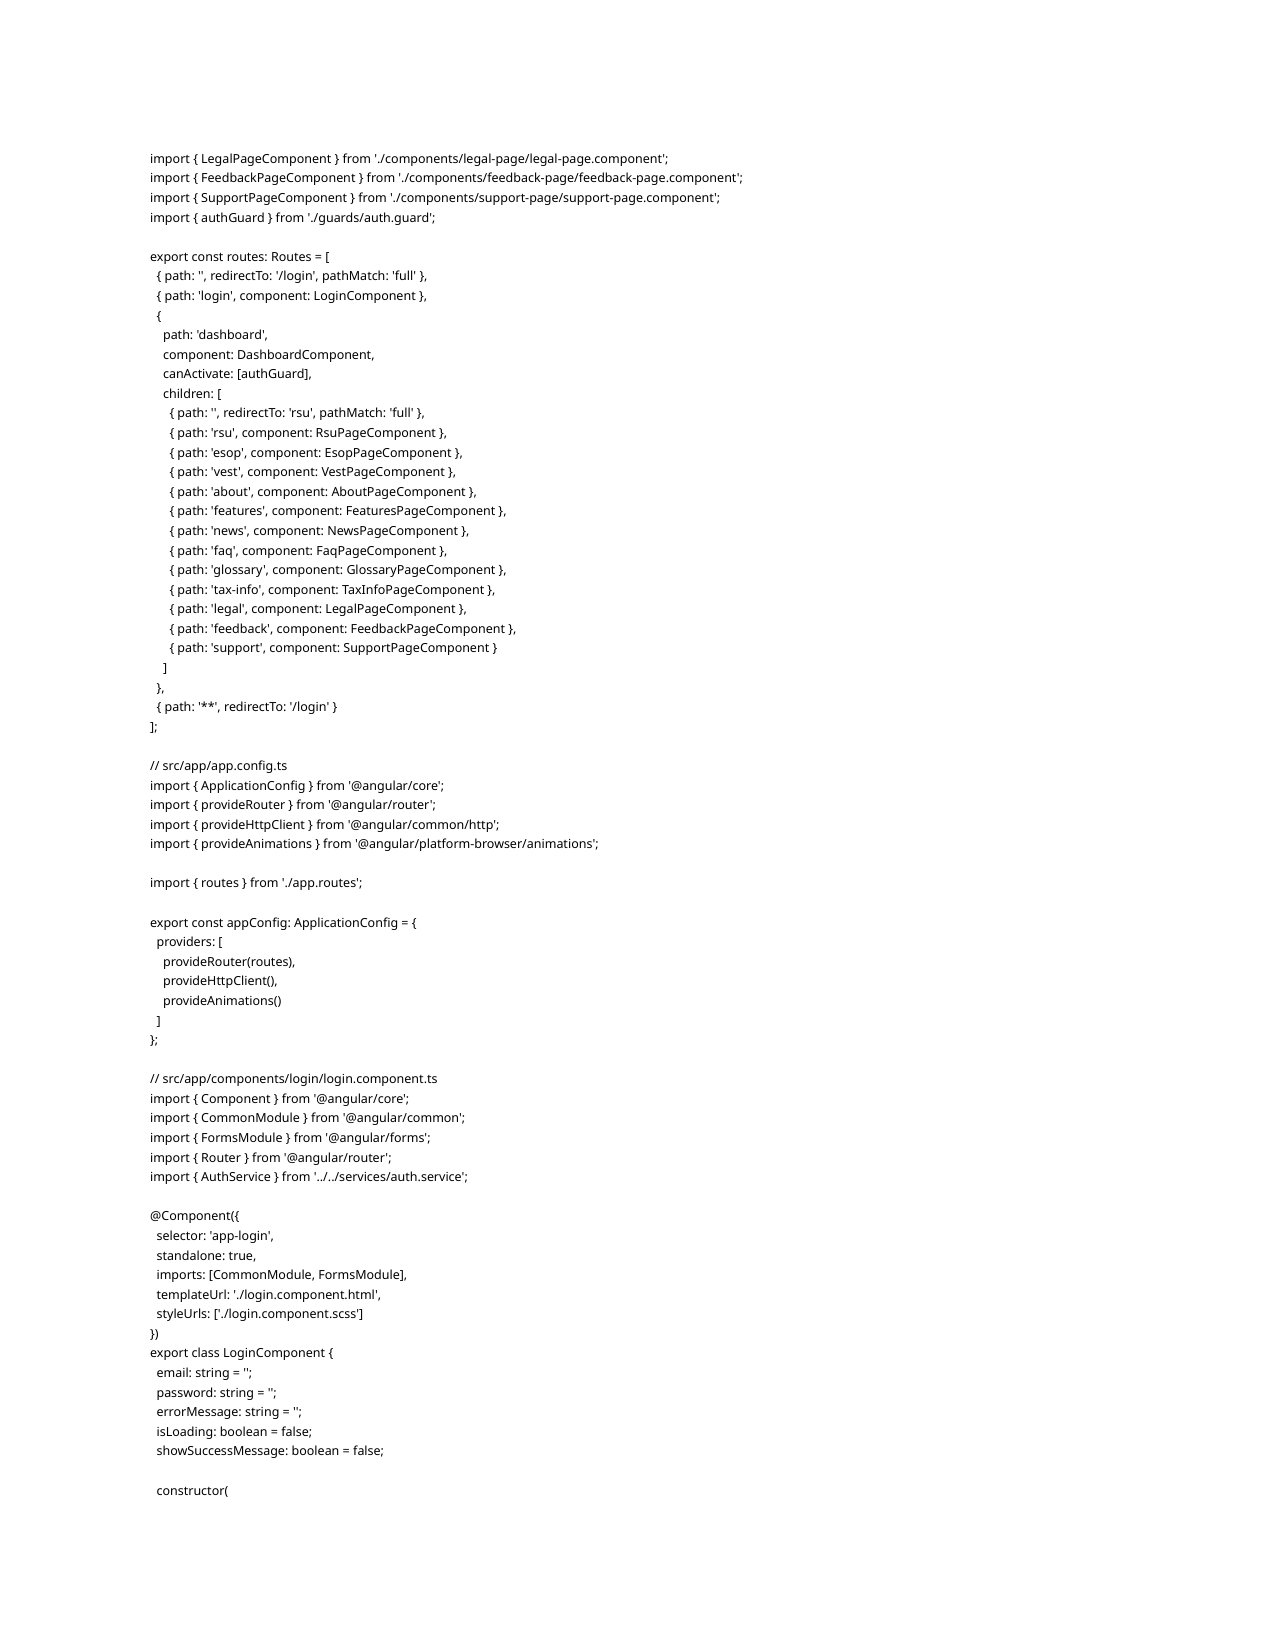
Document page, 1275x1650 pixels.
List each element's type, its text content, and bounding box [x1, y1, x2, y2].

text // src/app/app.config.ts [150, 757, 1125, 774]
text { path: 'legal', component: LegalPageComponent }, [150, 600, 1125, 617]
text children: [ [150, 385, 1125, 402]
text { path: 'tax-info', component: TaxInfoPageComponent }, [150, 581, 1125, 598]
text { path: 'feedback', component: FeedbackPageComponent }, [150, 620, 1125, 637]
text ] [150, 1012, 1125, 1029]
text provideAnimations() [150, 992, 1125, 1009]
text import { routes } from './app.routes'; [150, 874, 1125, 892]
text export const appConfig: ApplicationConfig = { [150, 914, 1125, 931]
text styleUrls: ['./login.component.scss'] [150, 1305, 1125, 1322]
text password: string = ''; [150, 1384, 1125, 1401]
text { path: 'esop', component: EsopPageComponent }, [150, 444, 1125, 461]
text templateUrl: './login.component.html', [150, 1286, 1125, 1303]
text { path: 'faq', component: FaqPageComponent }, [150, 542, 1125, 559]
text import { LegalPageComponent } from './components/legal-page/legal-page.component'; [150, 150, 1125, 167]
text { path: 'rsu', component: RsuPageComponent }, [150, 424, 1125, 441]
text { path: 'features', component: FeaturesPageComponent }, [150, 502, 1125, 519]
text import { Router } from '@angular/router'; [150, 1149, 1125, 1166]
text import { authGuard } from './guards/auth.guard'; [150, 209, 1125, 226]
text showSuccessMessage: boolean = false; [150, 1442, 1125, 1459]
text import { ApplicationConfig } from '@angular/core'; [150, 777, 1125, 794]
text import { FeedbackPageComponent } from './components/feedback-page/feedback-page.component'; [150, 169, 1125, 187]
text path: 'dashboard', [150, 326, 1125, 343]
text }, [150, 679, 1125, 696]
text import { provideAnimations } from '@angular/platform-browser/animations'; [150, 835, 1125, 852]
text { path: 'vest', component: VestPageComponent }, [150, 463, 1125, 480]
text { path: 'about', component: AboutPageComponent }, [150, 483, 1125, 500]
text { path: 'support', component: SupportPageComponent } [150, 639, 1125, 657]
text import { CommonModule } from '@angular/common'; [150, 1109, 1125, 1127]
text import { provideRouter } from '@angular/router'; [150, 796, 1125, 813]
text provideHttpClient(), [150, 972, 1125, 989]
text import { FormsModule } from '@angular/forms'; [150, 1129, 1125, 1146]
text ]; [150, 718, 1125, 735]
text { path: '', redirectTo: '/login', pathMatch: 'full' }, [150, 267, 1125, 284]
text canActivate: [authGuard], [150, 365, 1125, 382]
text import { SupportPageComponent } from './components/support-page/support-page.component'; [150, 189, 1125, 206]
text export const routes: Routes = [ [150, 248, 1125, 265]
text { path: '', redirectTo: 'rsu', pathMatch: 'full' }, [150, 404, 1125, 422]
text @Component({ [150, 1207, 1125, 1224]
text import { provideHttpClient } from '@angular/common/http'; [150, 816, 1125, 833]
text imports: [CommonModule, FormsModule], [150, 1266, 1125, 1283]
text // src/app/components/login/login.component.ts [150, 1070, 1125, 1087]
text }; [150, 1031, 1125, 1048]
text { path: '**', redirectTo: '/login' } [150, 698, 1125, 715]
text selector: 'app-login', [150, 1227, 1125, 1244]
text constructor( [150, 1482, 1125, 1499]
text }) [150, 1325, 1125, 1342]
text isLoading: boolean = false; [150, 1423, 1125, 1440]
text provideRouter(routes), [150, 953, 1125, 970]
text { path: 'glossary', component: GlossaryPageComponent }, [150, 561, 1125, 578]
text import { AuthService } from '../../services/auth.service'; [150, 1168, 1125, 1185]
text { [150, 307, 1125, 324]
text email: string = ''; [150, 1364, 1125, 1381]
text import { Component } from '@angular/core'; [150, 1090, 1125, 1107]
text errorMessage: string = ''; [150, 1403, 1125, 1420]
text component: DashboardComponent, [150, 346, 1125, 363]
text { path: 'login', component: LoginComponent }, [150, 287, 1125, 304]
text { path: 'news', component: NewsPageComponent }, [150, 522, 1125, 539]
text ] [150, 659, 1125, 676]
text export class LoginComponent { [150, 1344, 1125, 1362]
text providers: [ [150, 933, 1125, 950]
text standalone: true, [150, 1247, 1125, 1264]
